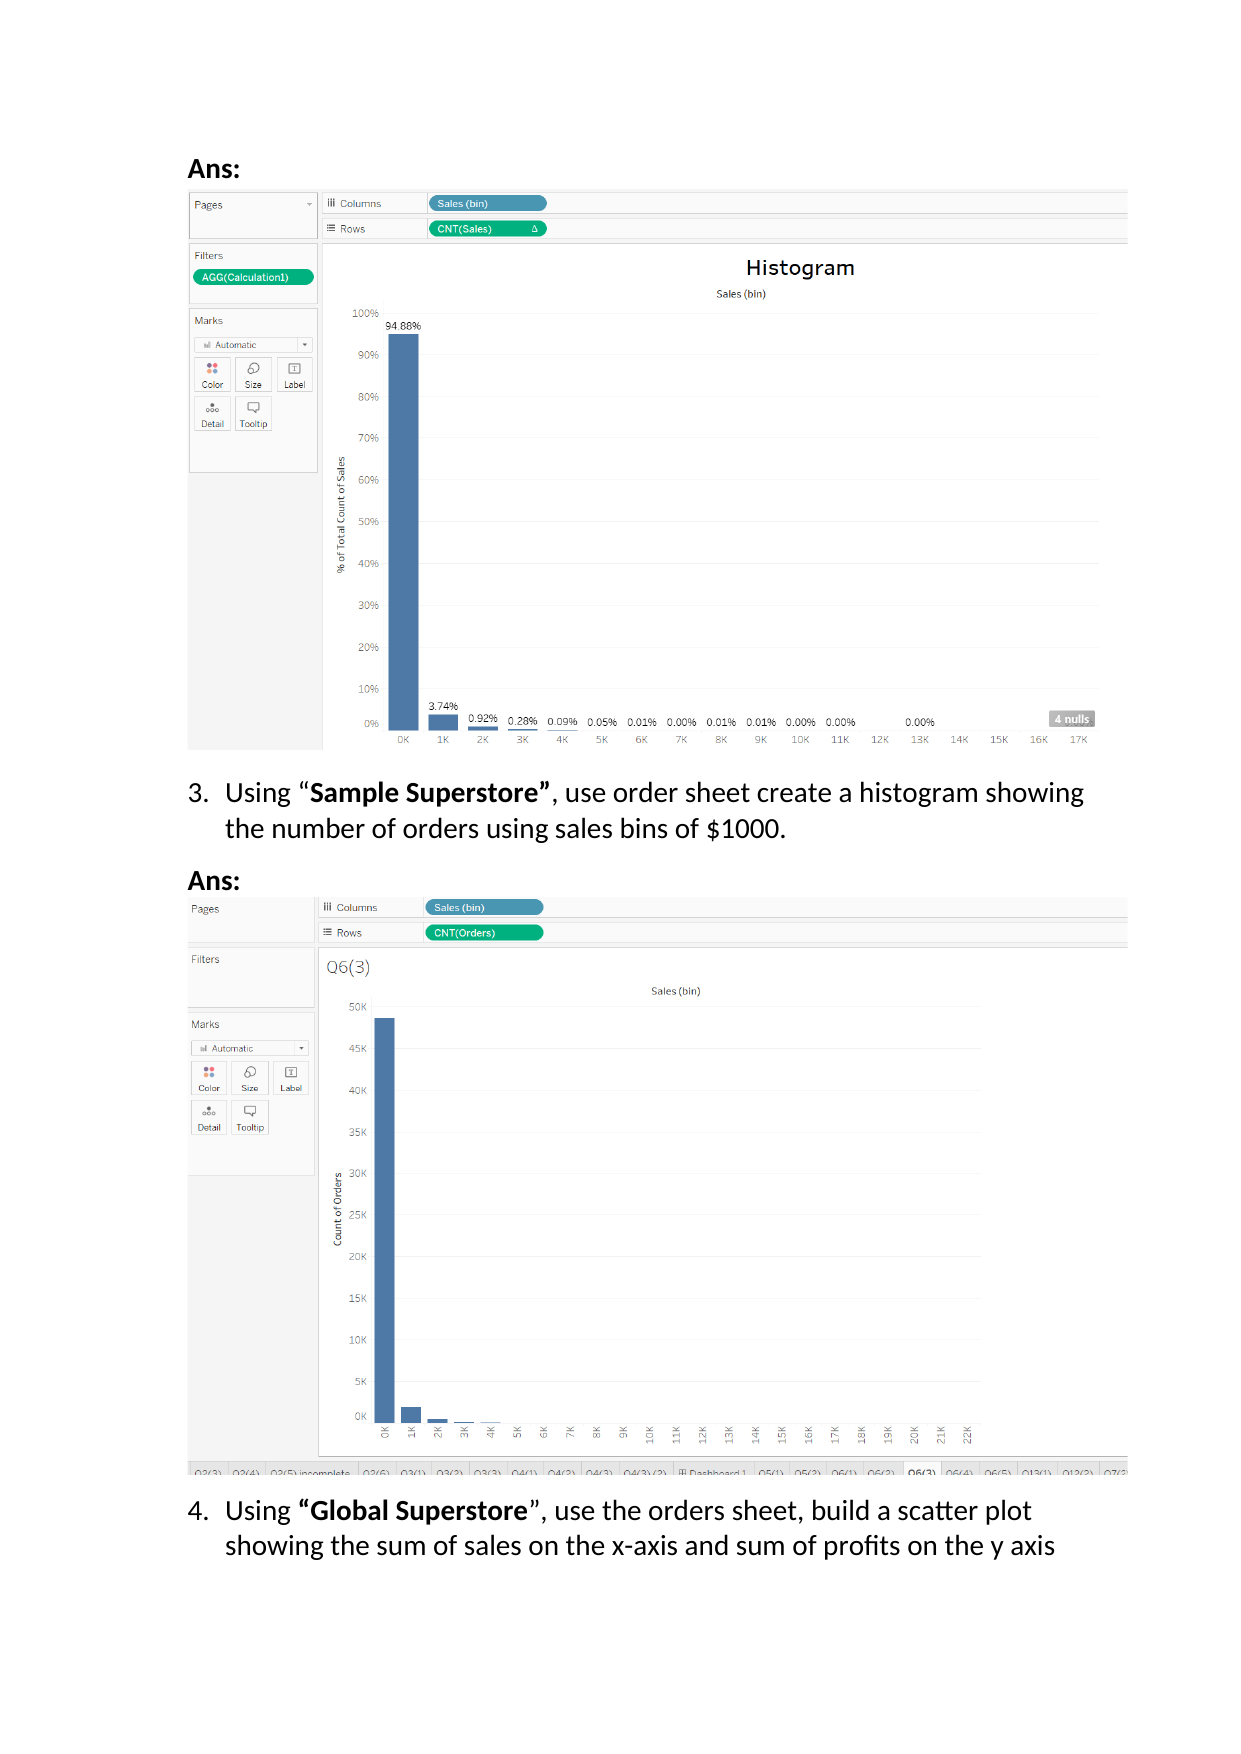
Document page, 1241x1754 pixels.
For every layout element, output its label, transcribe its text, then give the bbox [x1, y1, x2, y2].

picture [187, 189, 1128, 750]
list Using “Sample Superstore”, use order sheet create a histogram showing the number of orders using sales bins of $1000. [187, 774, 1090, 846]
text Ans: [187, 862, 1090, 897]
text Ans: [187, 150, 1090, 189]
picture [187, 897, 1128, 1475]
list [187, 1492, 1090, 1563]
